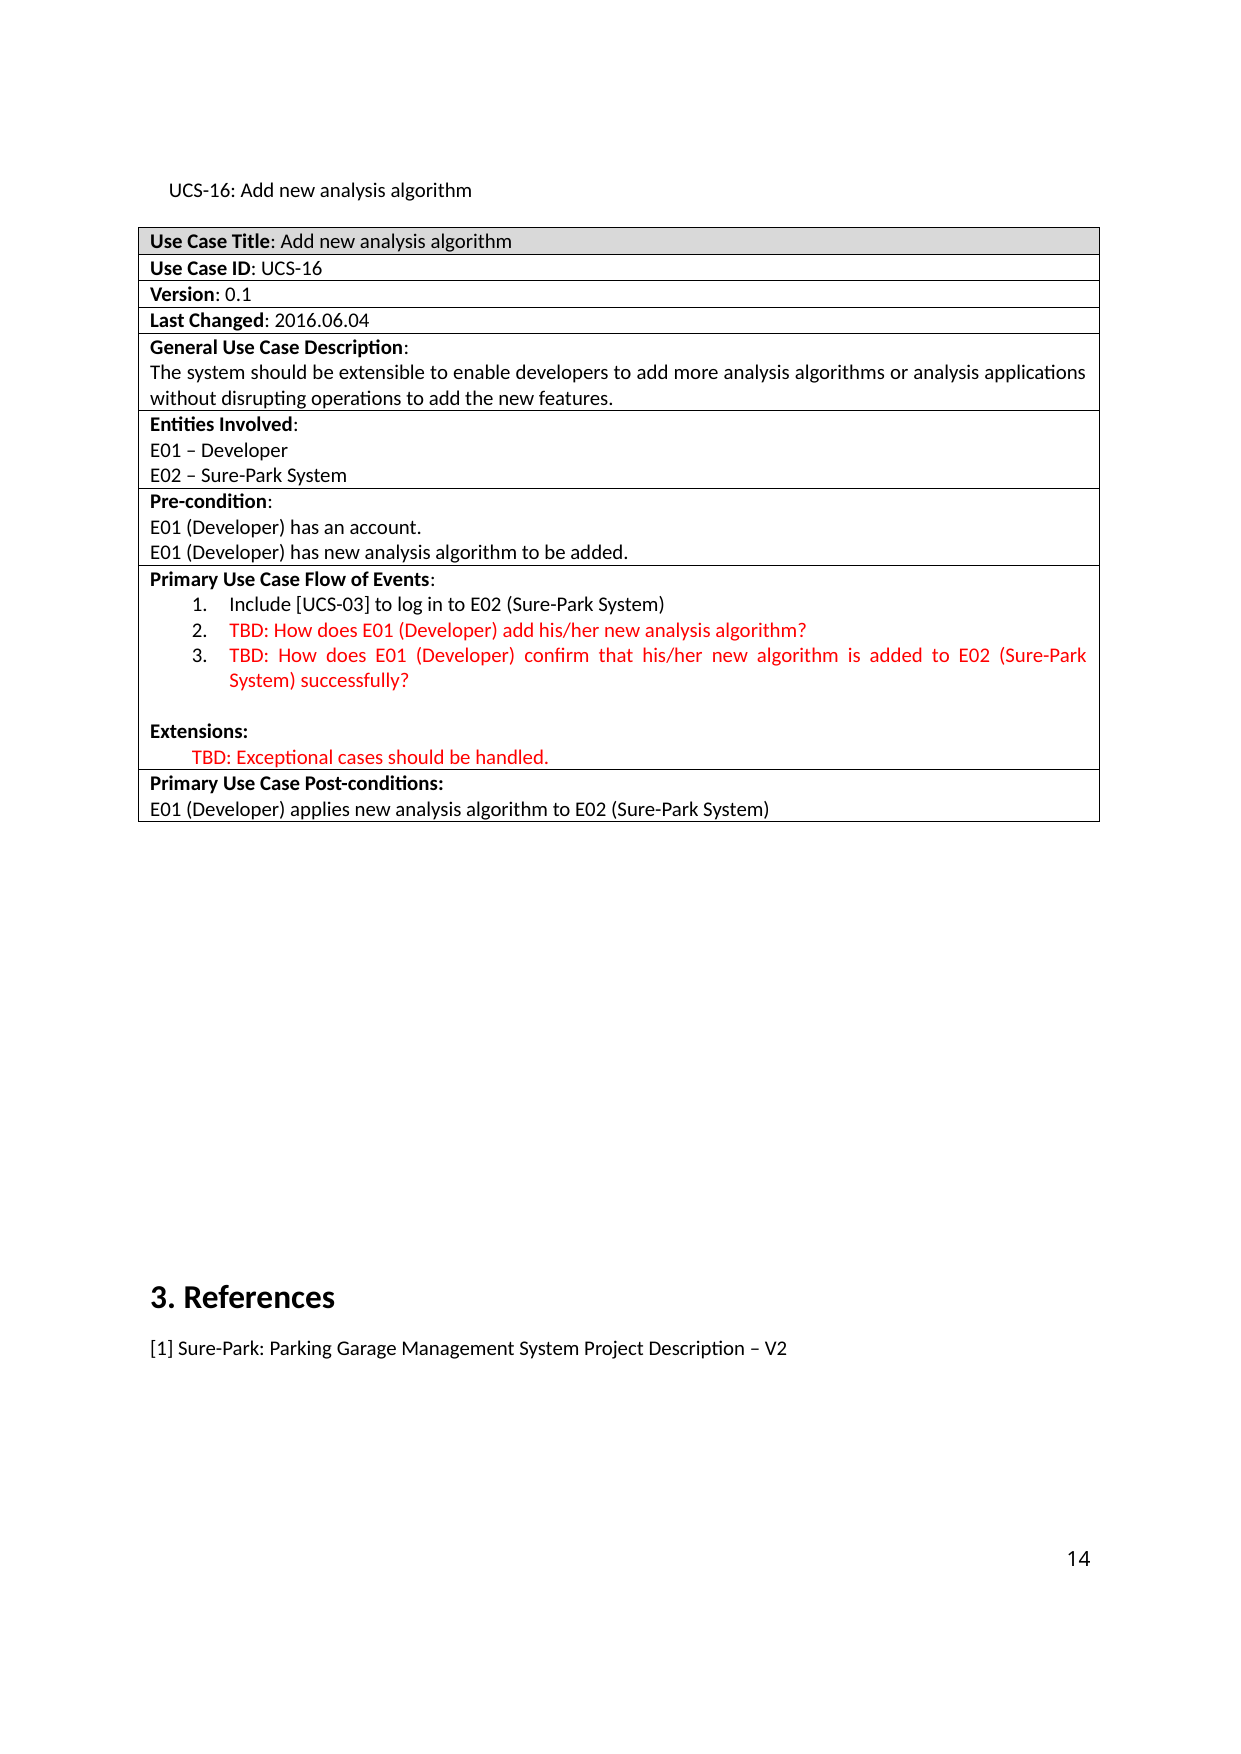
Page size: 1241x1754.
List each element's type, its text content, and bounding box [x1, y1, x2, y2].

table_cell Entities Involved: E01 – Developer E02 – Sure-Park System [139, 411, 1099, 488]
table_cell Last Changed: 2016.06.04 [139, 308, 1099, 333]
subtitle UCS-16: Add new analysis algorithm [169, 177, 1090, 203]
table_cell Use Case ID: UCS-16 [139, 255, 1099, 280]
table_cell Version: 0.1 [139, 281, 1099, 307]
text [1] Sure-Park: Parking Garage Management System Project Description – V2 [150, 1336, 1090, 1361]
table_cell Primary Use Case Post-conditions: E01 (Developer) applies new analysis algorithm to E02 (Sure-Park System) [139, 770, 1099, 821]
table_header Use Case Title: Add new analysis algorithm [139, 228, 1099, 254]
table_cell General Use Case Description: The system should be extensible to enable developers to add more analysis algorithms or analysis applications without disrupting operations to add the new features. [139, 334, 1099, 410]
table_cell Pre-condition: E01 (Developer) has an account. E01 (Developer) has new analysis algorithm to be added. [139, 489, 1099, 565]
table_cell Primary Use Case Flow of Events: Include [UCS-03] to log in to E02 (Sure-Park System) TBD: How does E01 (Developer) add his/her new analysis algorithm? TBD: How does E01 (Developer) confirm that his/her new algorithm is added to E02 (Sure-Park System) successfully? Extensions: TBD: Exceptional cases should be handled. [139, 566, 1099, 769]
title 3. References [150, 1276, 1090, 1317]
